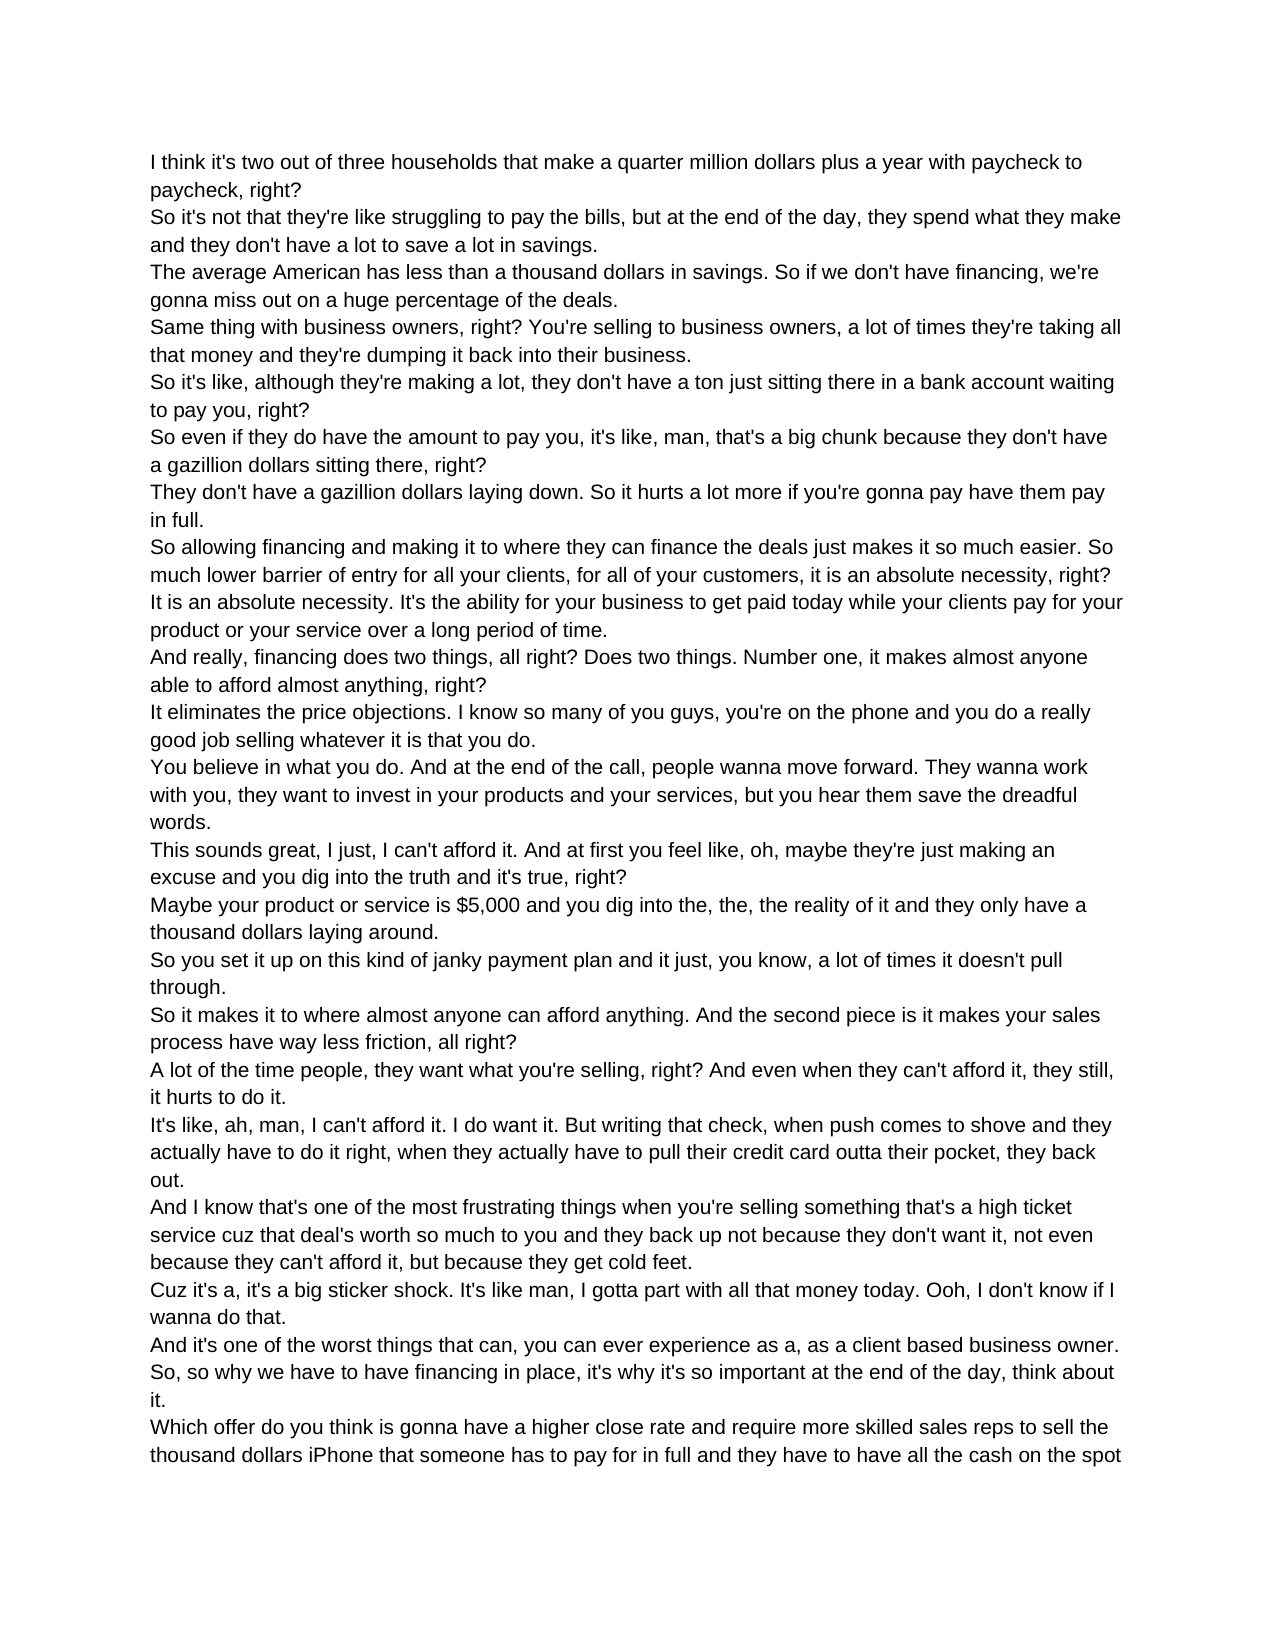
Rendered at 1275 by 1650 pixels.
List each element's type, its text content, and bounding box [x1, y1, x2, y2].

text So it's like, although they're making a lot, they don't have a ton just sitting there in a bank account waiting to pay you, right? [150, 370, 1125, 421]
text So it makes it to where almost anyone can afford anything. And the second piece is it makes your sales process have way less friction, all right? [150, 1002, 1125, 1054]
text Same thing with business owners, right? You're selling to business owners, a lot of times they're taking all that money and they're dumping it back into their business. [150, 315, 1125, 366]
text Maybe your product or service is $5,000 and you dig into the, the, the reality of it and they only have a thousand dollars laying around. [150, 892, 1125, 944]
text It's like, ah, man, I can't afford it. I do want it. But writing that check, when push comes to shove and they actually have to do it right, when they actually have to pull their credit card outta their pocket, they back out. [150, 1112, 1125, 1191]
text So even if they do have the amount to pay you, it's like, man, that's a big chunk because they don't have a gazillion dollars sitting there, right? [150, 425, 1125, 476]
text The average American has less than a thousand dollars in savings. So if we don't have financing, we're gonna miss out on a huge percentage of the deals. [150, 260, 1125, 311]
text It is an absolute necessity. It's the ability for your business to get paid today while your clients pay for your product or your service over a long period of time. [150, 590, 1125, 641]
text A lot of the time people, they want what you're selling, right? And even when they can't afford it, they still, it hurts to do it. [150, 1057, 1125, 1109]
text You believe in what you do. And at the end of the call, people wanna move forward. They wanna work with you, they want to invest in your products and your services, but you hear them save the dreadful words. [150, 755, 1125, 834]
text So, so why we have to have financing in place, it's why it's so important at the end of the day, think about it. [150, 1360, 1125, 1411]
text Cuz it's a, it's a big sticker shock. It's like man, I gotta part with all that money today. Ooh, I don't know if I wanna do that. [150, 1277, 1125, 1329]
text So it's not that they're like struggling to pay the bills, but at the end of the day, they spend what they make and they don't have a lot to save a lot in savings. [150, 205, 1125, 256]
text It eliminates the price objections. I know so many of you guys, you're on the phone and you do a really good job selling whatever it is that you do. [150, 700, 1125, 751]
text And I know that's one of the most frustrating things when you're selling something that's a high ticket service cuz that deal's worth so much to you and they back up not because they don't want it, not even because they can't afford it, but because they get cold feet. [150, 1195, 1125, 1274]
text So allowing financing and making it to where they can finance the deals just makes it so much easier. So much lower barrier of entry for all your clients, for all of your customers, it is an absolute necessity, right? [150, 535, 1125, 586]
text This sounds great, I just, I can't afford it. And at first you feel like, oh, maybe they're just making an excuse and you dig into the truth and it's true, right? [150, 837, 1125, 889]
text I think it's two out of three households that make a quarter million dollars plus a year with paycheck to paycheck, right? [150, 150, 1125, 201]
text And really, financing does two things, all right? Does two things. Number one, it makes almost anyone able to afford almost anything, right? [150, 645, 1125, 696]
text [150, 1415, 1125, 1466]
text They don't have a gazillion dollars laying down. So it hurts a lot more if you're gonna pay have them pay in full. [150, 480, 1125, 531]
text And it's one of the worst things that can, you can ever experience as a, as a client based business owner. [150, 1332, 1125, 1356]
text So you set it up on this kind of janky payment plan and it just, you know, a lot of times it doesn't pull through. [150, 947, 1125, 999]
